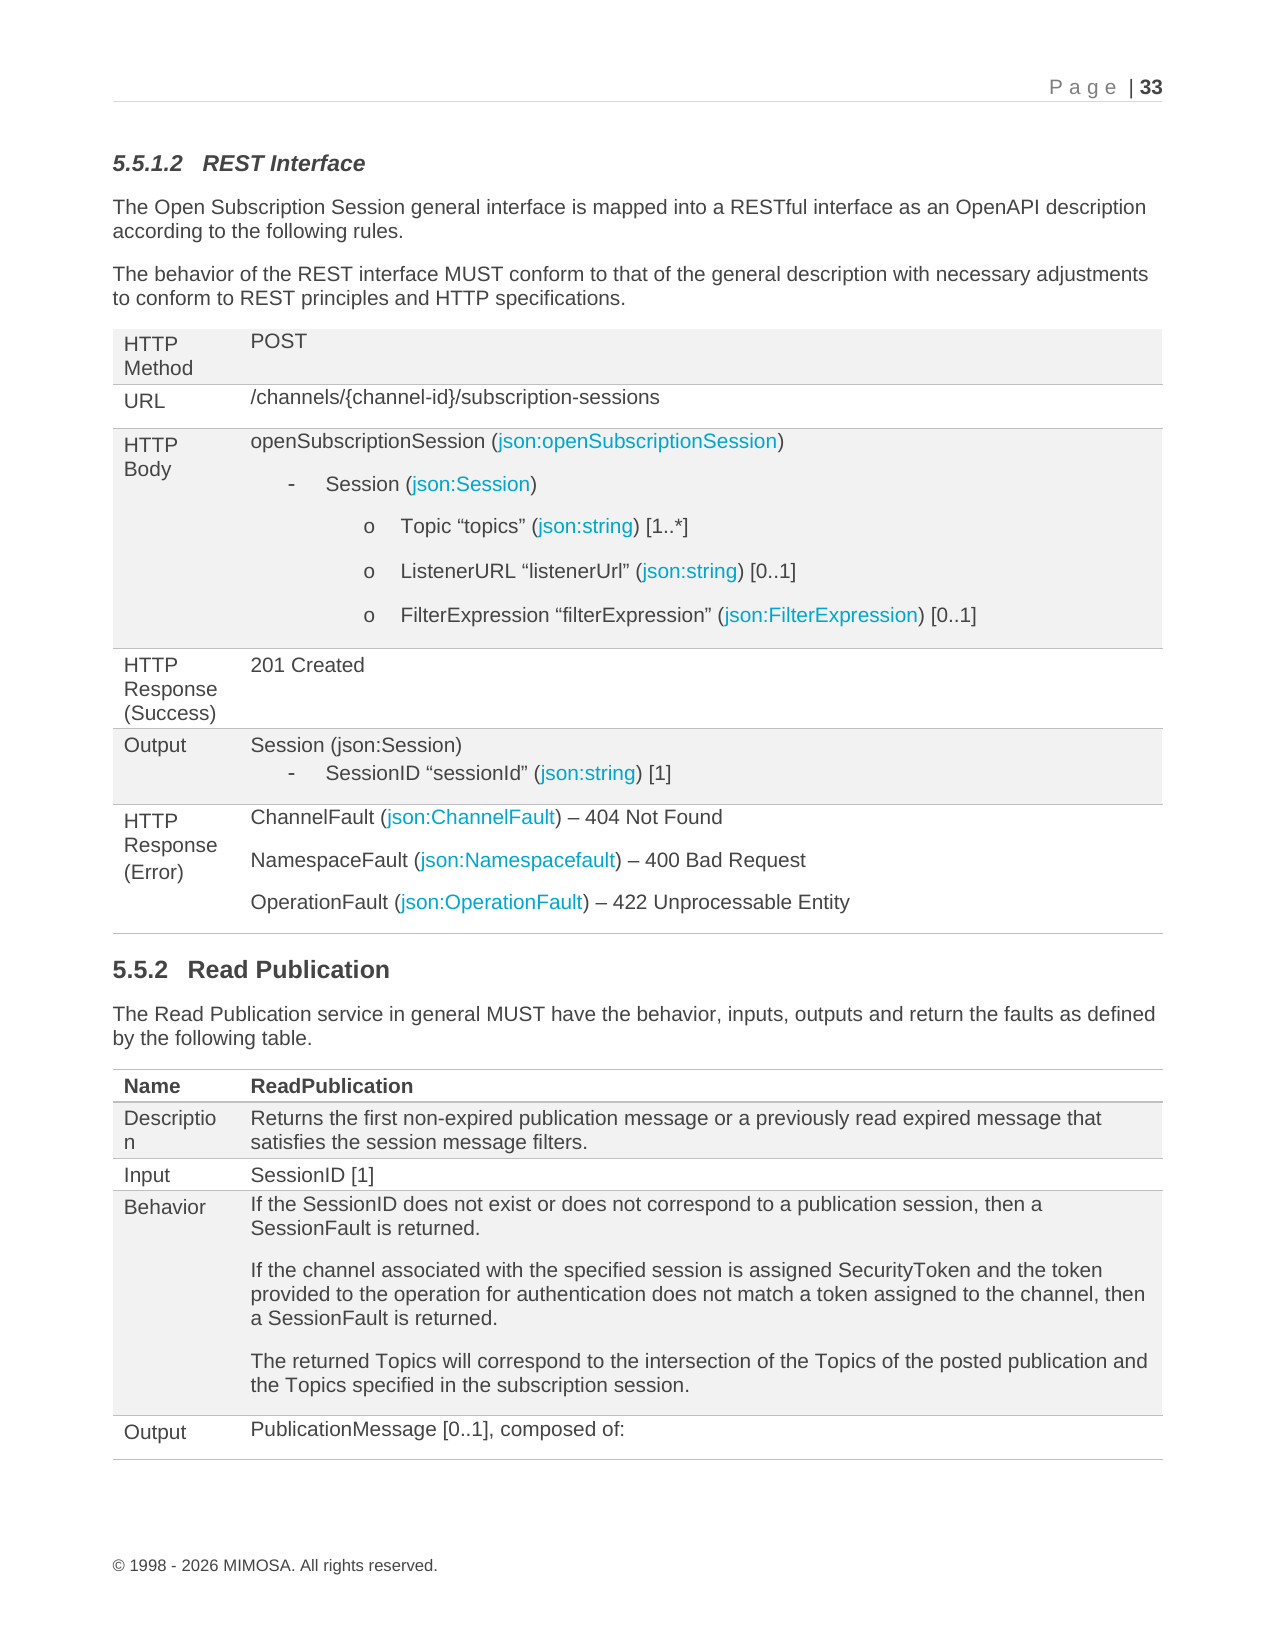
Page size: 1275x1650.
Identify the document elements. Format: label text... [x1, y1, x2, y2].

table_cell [239, 1416, 1162, 1459]
text The Read Publication service in general MUST have the behavior, inputs, outputs and return the faults as defined by the following table. [112, 1002, 1162, 1050]
table_cell HTTP Body [113, 429, 239, 648]
table_cell 201 Created [239, 649, 1162, 728]
table_header Name [113, 1070, 239, 1101]
table_cell /channels/{channel-id}/subscription-sessions [239, 385, 1162, 428]
table_cell Returns the first non-expired publication message or a previously read expired message that satisfies the session message filters. [239, 1103, 1162, 1158]
table_cell Output [113, 729, 239, 804]
subtitle Read Publication [112, 955, 1162, 983]
table_cell Session (json:Session) SessionID “sessionId” (json:string) [1] [239, 729, 1162, 804]
table_header ReadPublication [239, 1070, 1162, 1101]
table_cell Description [113, 1103, 239, 1158]
table_cell HTTP Response (Error) [113, 805, 239, 933]
table_header POST [239, 329, 1162, 384]
table_cell Output [113, 1416, 239, 1459]
table_cell HTTP Response (Success) [113, 649, 239, 728]
text The Open Subscription Session general interface is mapped into a RESTful interface as an OpenAPI description according to the following rules. [112, 195, 1162, 243]
table_cell Input [113, 1159, 239, 1190]
table_cell ChannelFault (json:ChannelFault) – 404 Not Found NamespaceFault (json:Namespacefault) – 400 Bad Request OperationFault (json:OperationFault) – 422 Unprocessable Entity [239, 805, 1162, 933]
table_cell Behavior [113, 1191, 239, 1415]
subtitle REST Interface [112, 150, 1162, 176]
table_cell SessionID [1] [239, 1159, 1162, 1190]
table_cell openSubscriptionSession (json:openSubscriptionSession) Session (json:Session) Topic “topics” (json:string) [1..*] ListenerURL “listenerUrl” (json:string) [0..1] FilterExpression “filterExpression” (json:FilterExpression) [0..1] [239, 429, 1162, 648]
text The behavior of the REST interface MUST conform to that of the general description with necessary adjustments to conform to REST principles and HTTP specifications. [112, 262, 1162, 310]
table_cell If the SessionID does not exist or does not correspond to a publication session, then a SessionFault is returned. If the channel associated with the specified session is assigned SecurityToken and the token provided to the operation for authentication does not match a token assigned to the channel, then a SessionFault is returned. The returned Topics will correspond to the intersection of the Topics of the posted publication and the Topics specified in the subscription session. [239, 1191, 1162, 1415]
table_cell URL [113, 385, 239, 428]
table_header HTTP Method [113, 329, 239, 384]
